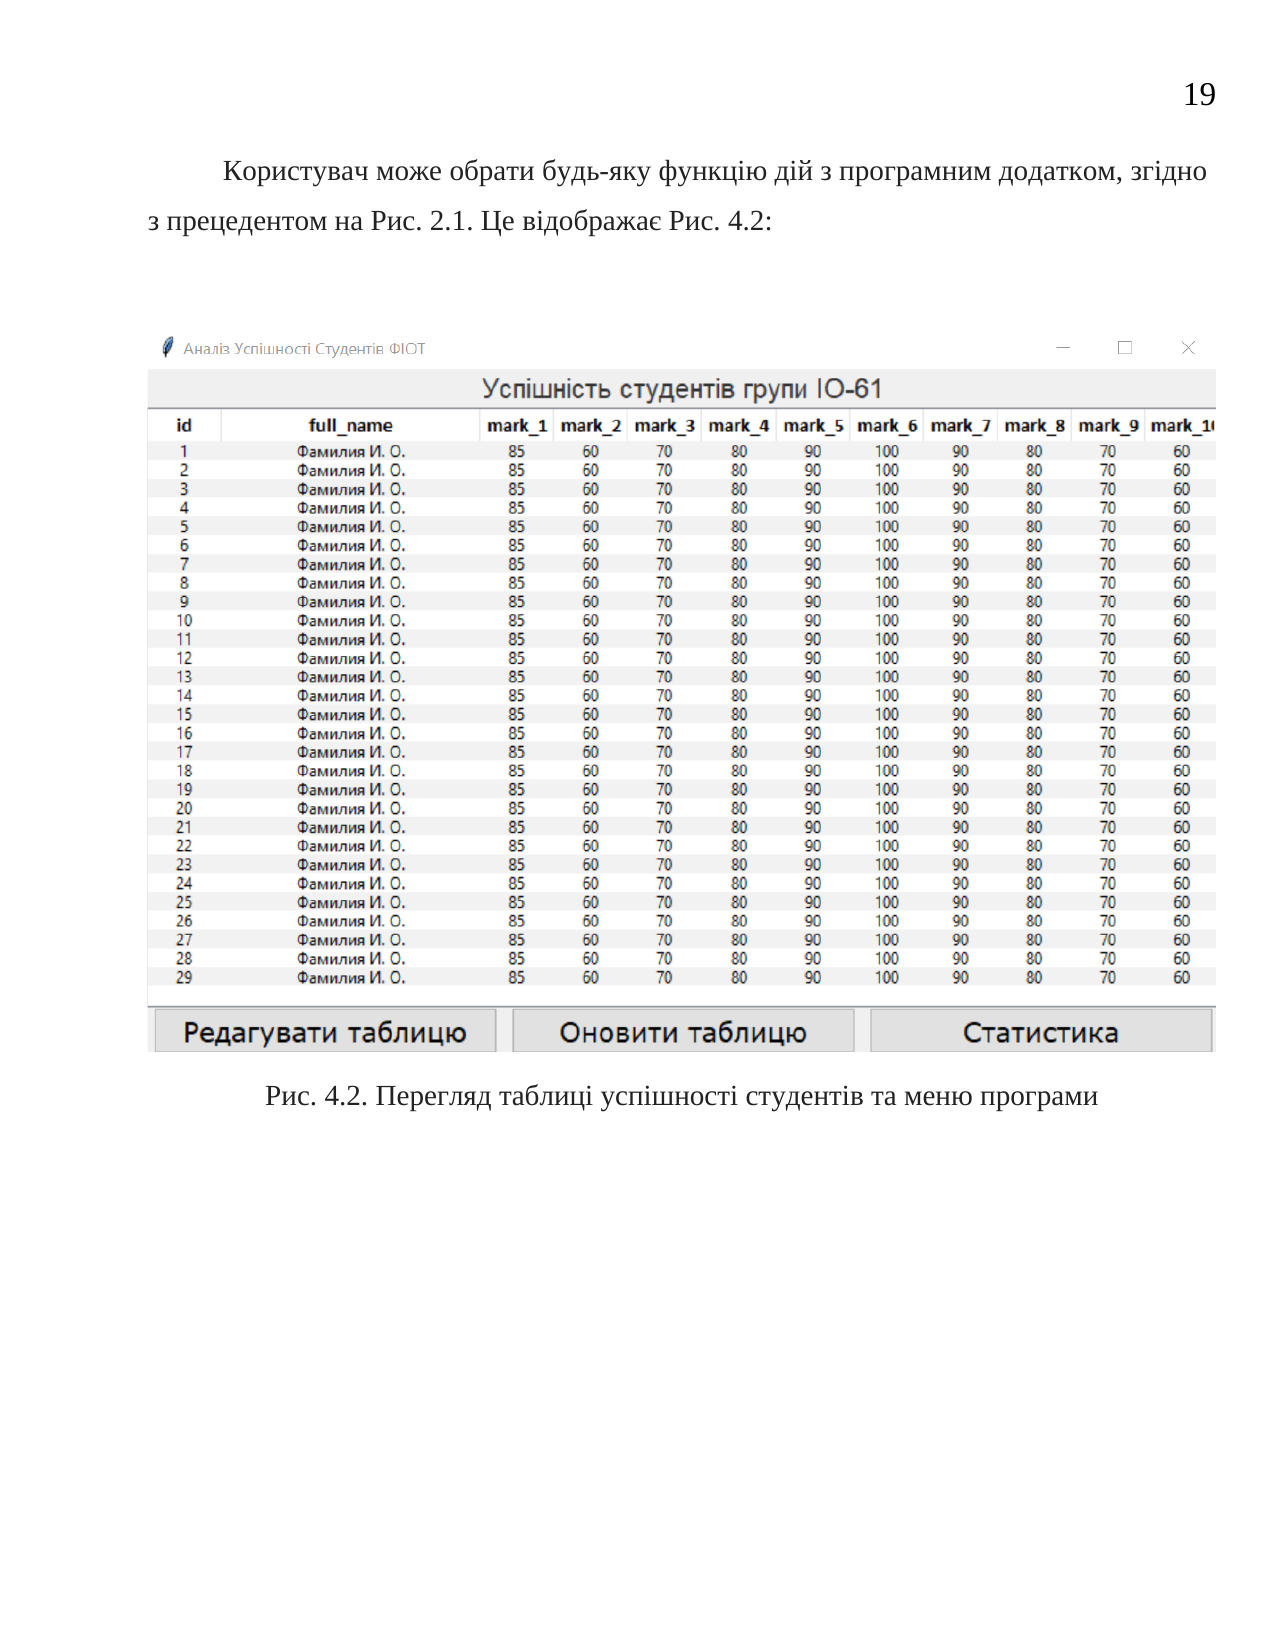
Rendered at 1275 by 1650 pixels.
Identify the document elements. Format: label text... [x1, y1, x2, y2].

picture [147, 328, 1216, 1052]
text Рис. 4.2. Перегляд таблиці успішності студентів та меню програми [148, 1078, 1216, 1111]
text Користувач може обрати будь-яку функцію дій з програмним додатком, згідно з прецедентом на Рис. 2.1. Це відображає Рис. 4.2: [148, 153, 1216, 237]
